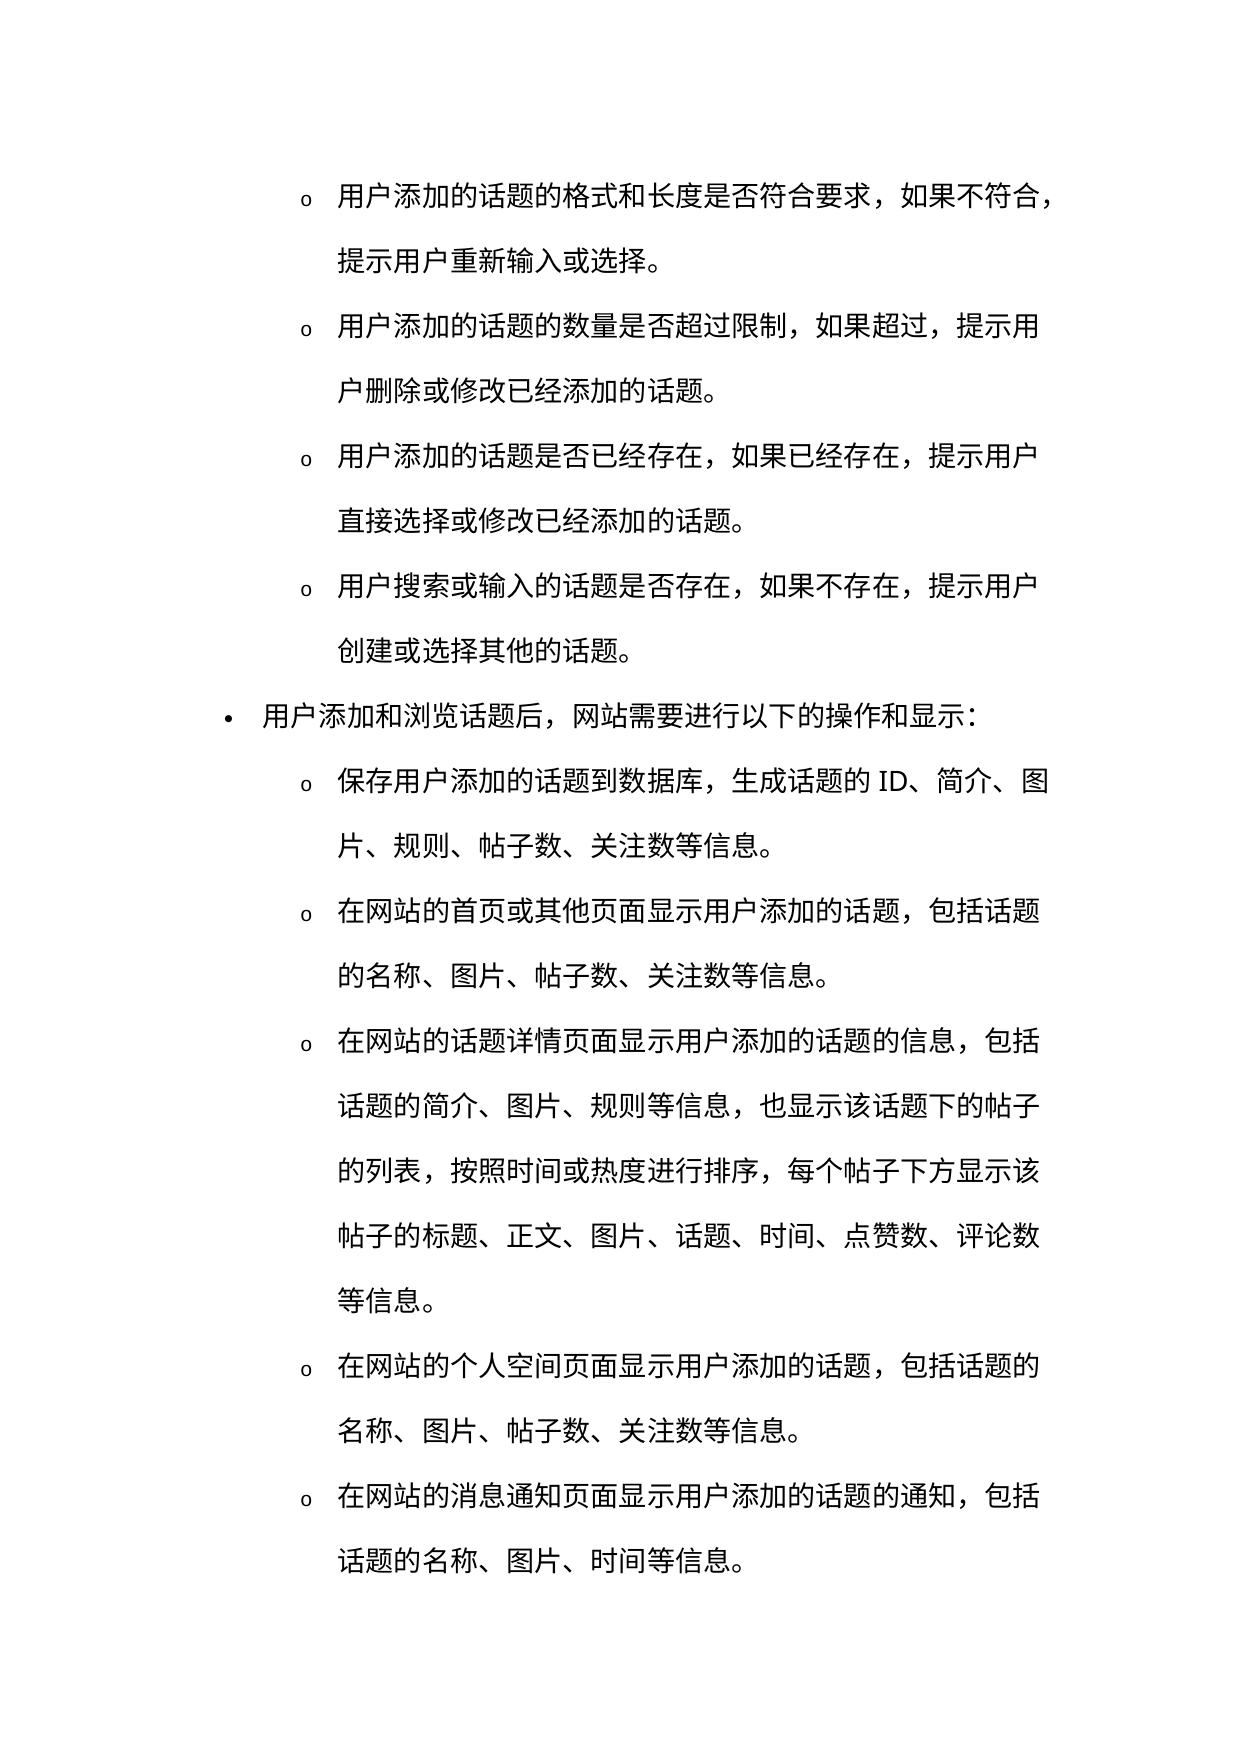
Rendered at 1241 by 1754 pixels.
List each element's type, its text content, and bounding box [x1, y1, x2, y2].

list 在网站的个人空间页面显示用户添加的话题，包括话题的名称、图片、帖子数、关注数等信息。 [300, 1332, 1053, 1462]
list 用户添加的话题的格式和长度是否符合要求，如果不符合，提示用户重新输入或选择。 [300, 162, 1053, 292]
list 在网站的首页或其他页面显示用户添加的话题，包括话题的名称、图片、帖子数、关注数等信息。 [300, 877, 1053, 1007]
list 用户添加和浏览话题后，网站需要进行以下的操作和显示： [225, 682, 1053, 747]
list 用户搜索或输入的话题是否存在，如果不存在，提示用户创建或选择其他的话题。 [300, 552, 1053, 682]
list 在网站的话题详情页面显示用户添加的话题的信息，包括话题的简介、图片、规则等信息，也显示该话题下的帖子的列表，按照时间或热度进行排序，每个帖子下方显示该帖子的标题、正文、图片、话题、时间、点赞数、评论数等信息。 [300, 1007, 1053, 1332]
list 在网站的消息通知页面显示用户添加的话题的通知，包括话题的名称、图片、时间等信息。 [300, 1462, 1053, 1592]
list 用户添加的话题是否已经存在，如果已经存在，提示用户直接选择或修改已经添加的话题。 [300, 422, 1053, 552]
list 保存用户添加的话题到数据库，生成话题的 ID、简介、图片、规则、帖子数、关注数等信息。 [300, 747, 1053, 877]
list 用户添加的话题的数量是否超过限制，如果超过，提示用户删除或修改已经添加的话题。 [300, 292, 1053, 422]
